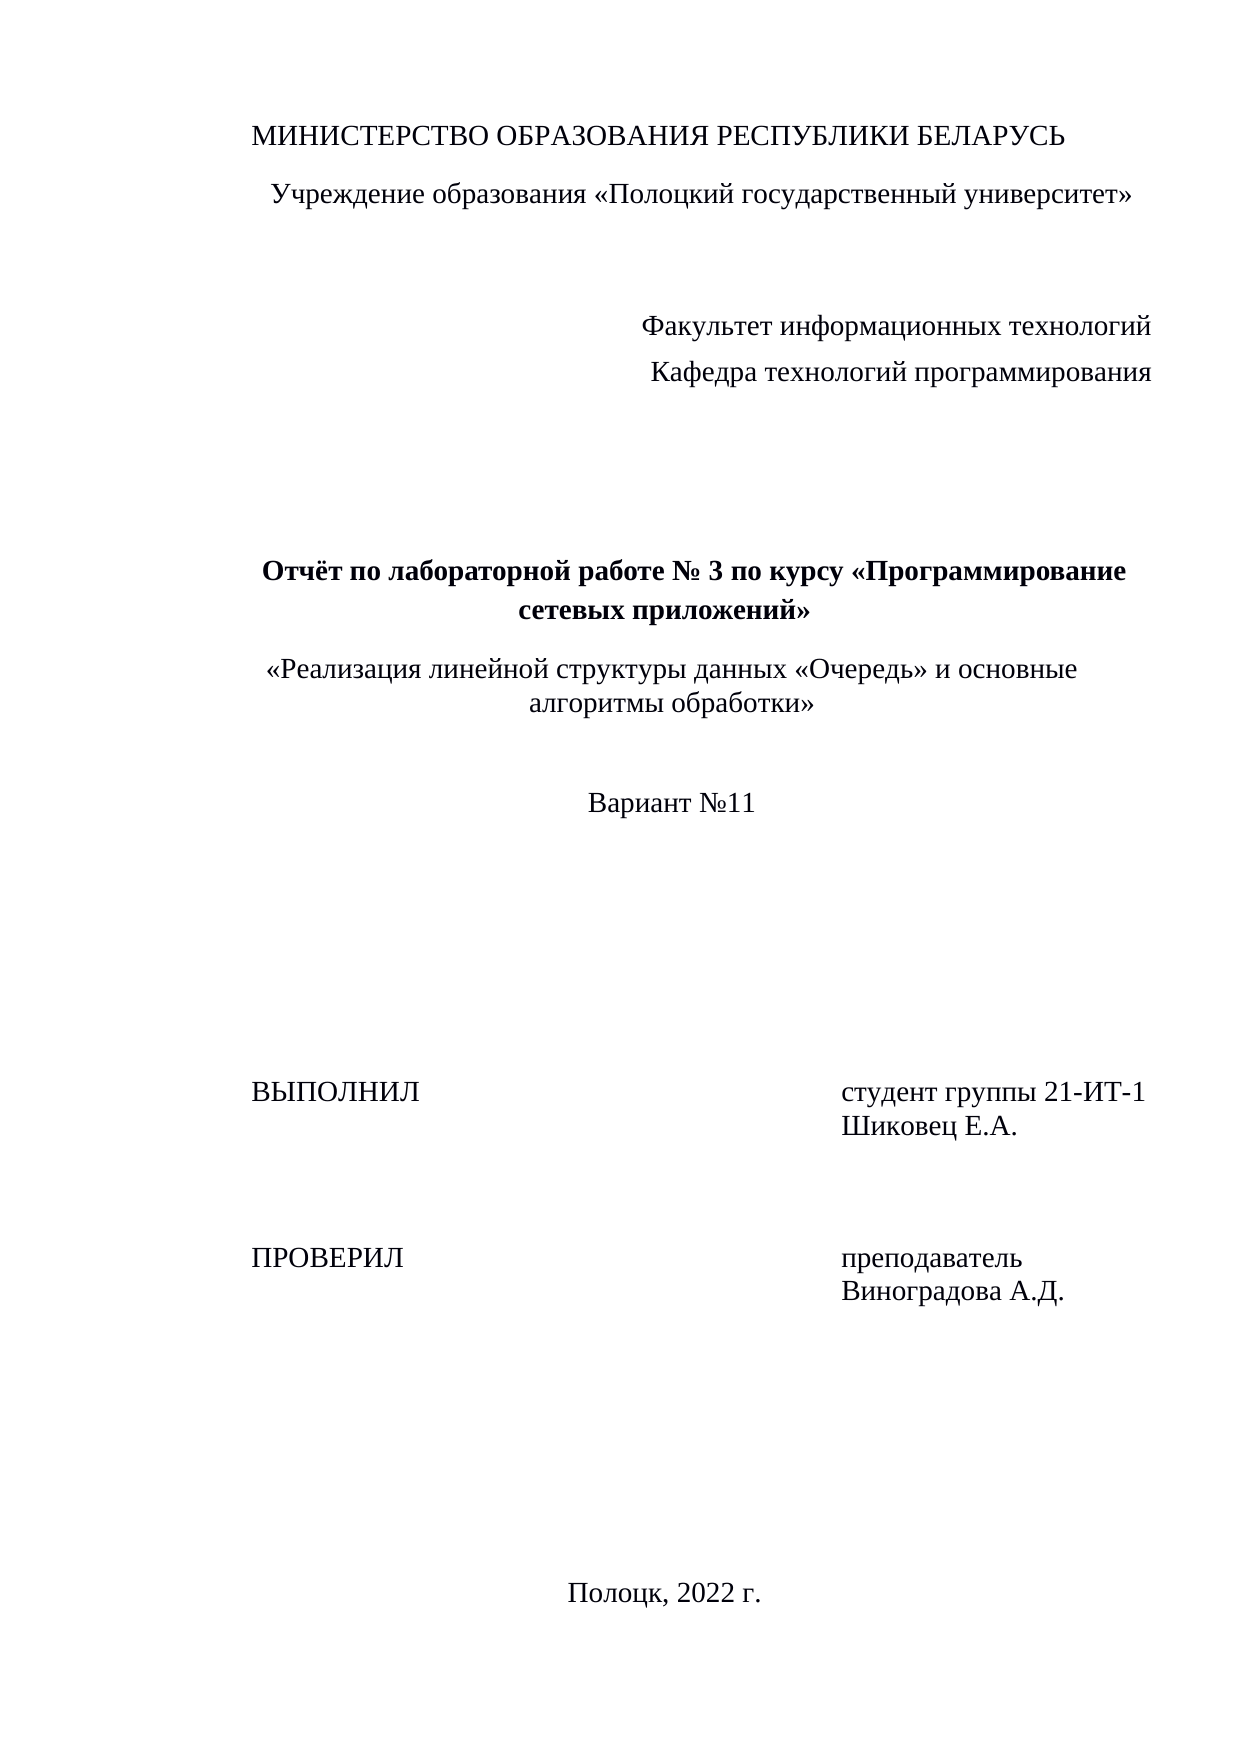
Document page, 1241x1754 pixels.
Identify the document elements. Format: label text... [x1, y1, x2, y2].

text ПРОВЕРИЛ преподаватель [177, 1240, 1152, 1273]
text алгоритмы обработки» [118, 685, 1152, 718]
text Отчёт по лабораторной работе № 3 по курсу «Программирование сетевых приложений» [177, 553, 1152, 626]
text Виноградова А.Д. [177, 1273, 1152, 1307]
text Шиковец Е.А. [206, 1108, 1152, 1141]
text ВЫПОЛНИЛ студент группы 21-ИТ-1 [177, 1074, 1152, 1108]
text МИНИСТЕРСТВО ОБРАЗОВАНИЯ РЕСПУБЛИКИ БЕЛАРУСЬ [177, 118, 1152, 152]
text Кафедра технологий программирования [177, 354, 1152, 388]
text «Реализация линейной структуры данных «Очередь» и основные [118, 651, 1152, 685]
text Вариант №11 [118, 786, 1152, 819]
text Факультет информационных технологий [206, 308, 1152, 342]
text Полоцк, 2022 г. [177, 1575, 1152, 1609]
text Учреждение образования «Полоцкий государственный университет» [177, 177, 1152, 210]
